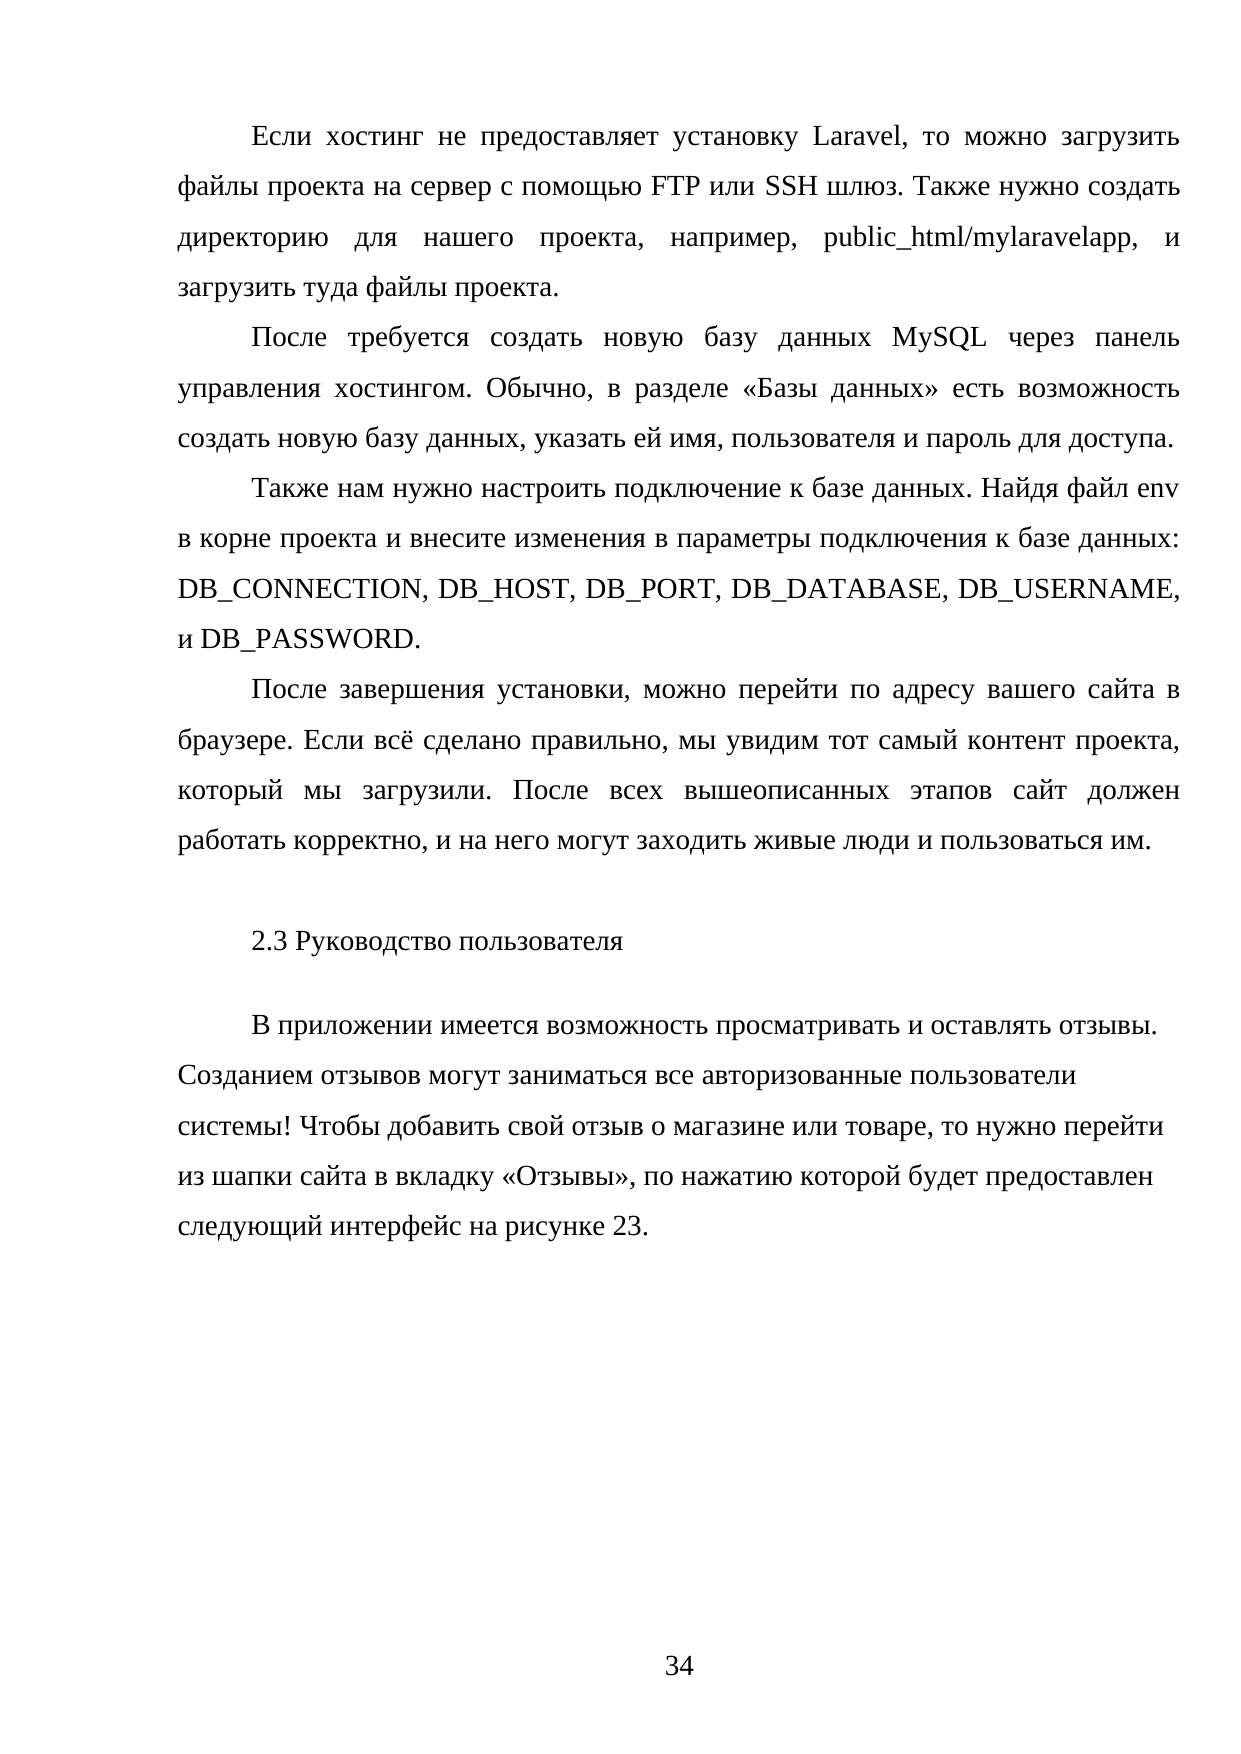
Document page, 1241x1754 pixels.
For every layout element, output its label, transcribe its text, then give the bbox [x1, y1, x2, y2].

text 2.3 Руководство пользователя [177, 923, 1181, 957]
text После завершения установки, можно перейти по адресу вашего сайта в браузере. Если всё сделано правильно, мы увидим тот самый контент проекта, который мы загрузили. После всех вышеописанных этапов сайт должен работать корректно, и на него могут заходить живые люди и пользоваться им. [177, 672, 1181, 856]
text Если хостинг не предоставляет установку Laravel, то можно загрузить файлы проекта на сервер с помощью FTP или SSH шлюз. Также нужно создать директорию для нашего проекта, например, public_html/mylaravelapp, и загрузить туда файлы проекта. [177, 118, 1181, 303]
text После требуется создать новую базу данных MySQL через панель управления хостингом. Обычно, в разделе «Базы данных» есть возможность создать новую базу данных, указать ей имя, пользователя и пароль для доступа. [177, 319, 1181, 453]
text В приложении имеется возможность просматривать и оставлять отзывы. Созданием отзывов могут заниматься все авторизованные пользователи системы! Чтобы добавить свой отзыв о магазине или товаре, то нужно перейти из шапки сайта в вкладку «Отзывы», по нажатию которой будет предоставлен следующий интерфейс на рисунке 23. [177, 1007, 1181, 1242]
text Также нам нужно настроить подключение к базе данных. Найдя файл env в корне проекта и внесите изменения в параметры подключения к базе данных: DB_CONNECTION, DB_HOST, DB_PORT, DB_DATABASE, DB_USERNAME, и DB_PASSWORD. [177, 470, 1181, 655]
